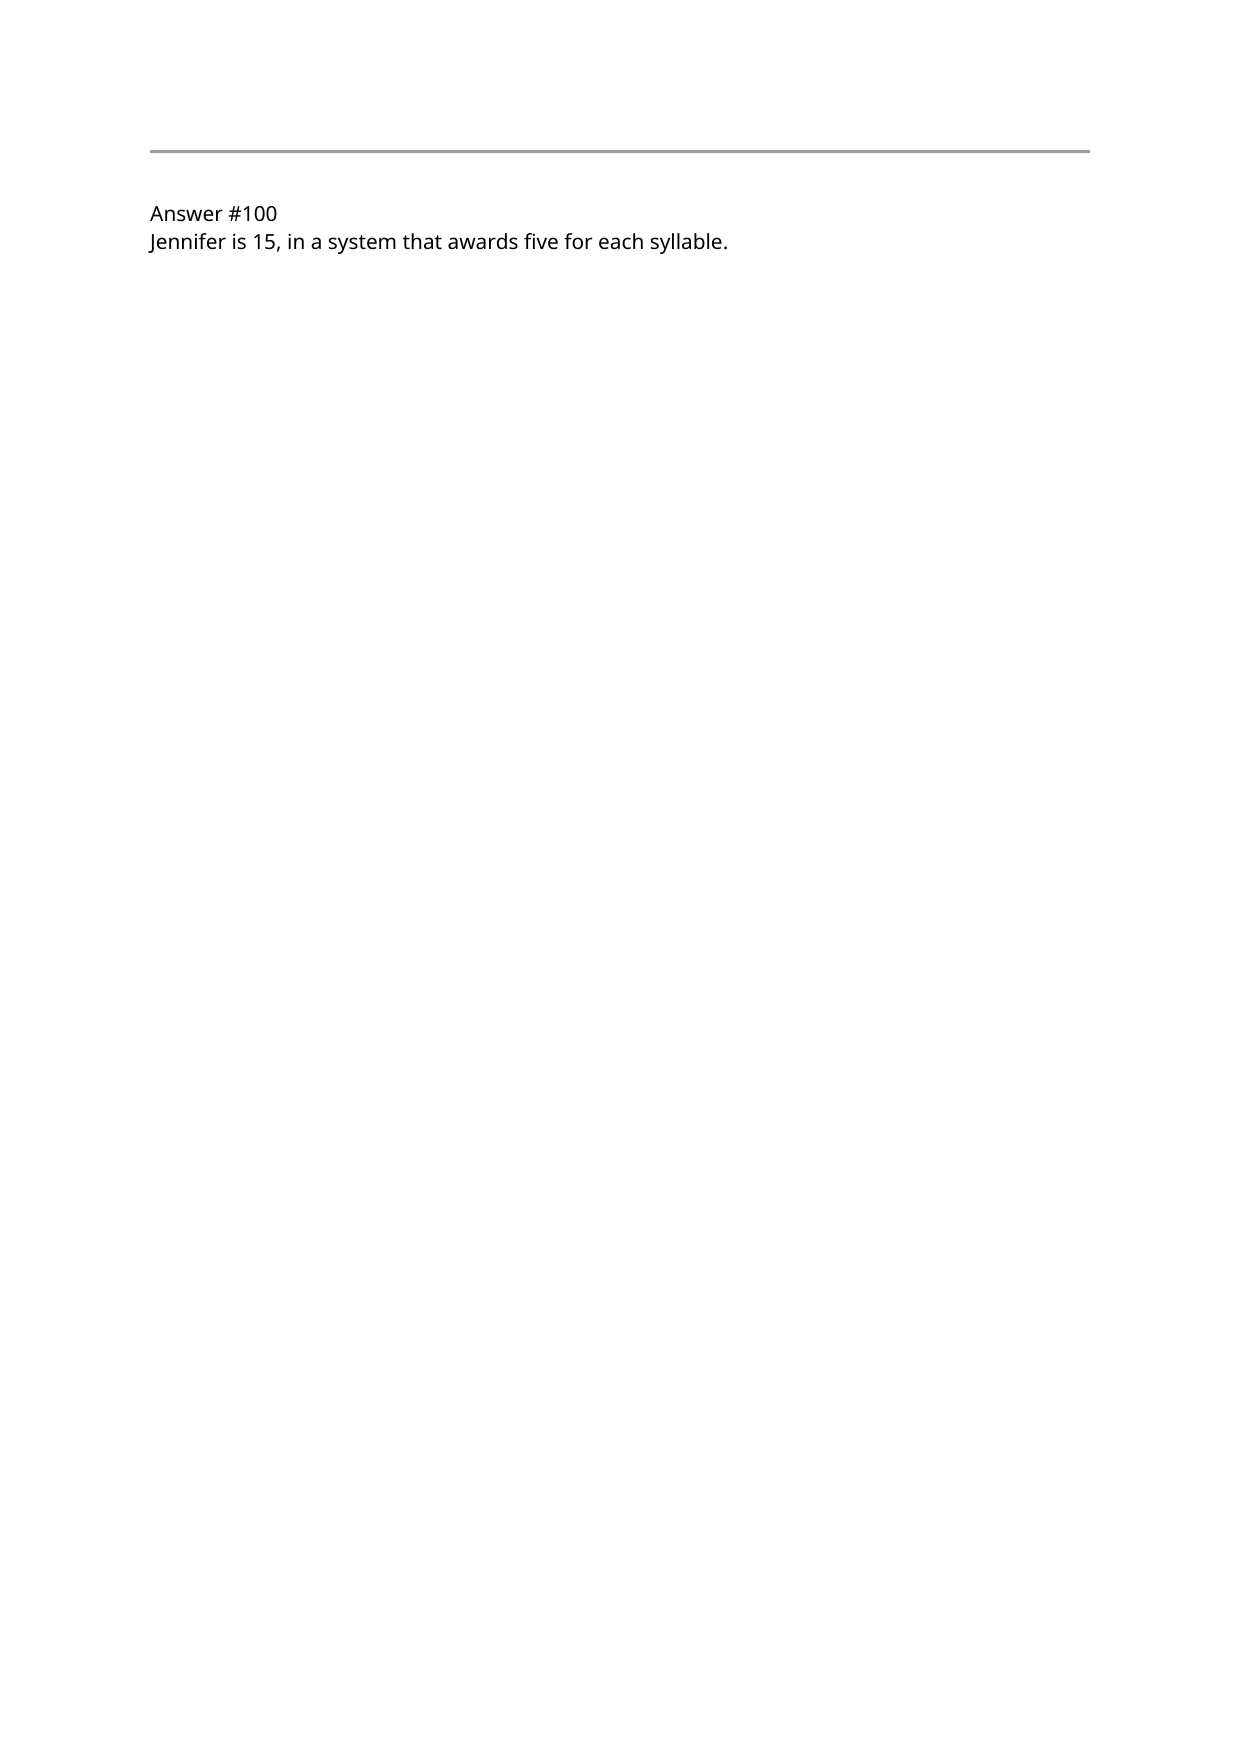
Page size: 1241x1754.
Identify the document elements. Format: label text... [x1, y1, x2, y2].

subtitle Answer #100 [150, 199, 1090, 227]
text Jennifer is 15, in a system that awards five for each syllable. [150, 227, 1090, 256]
